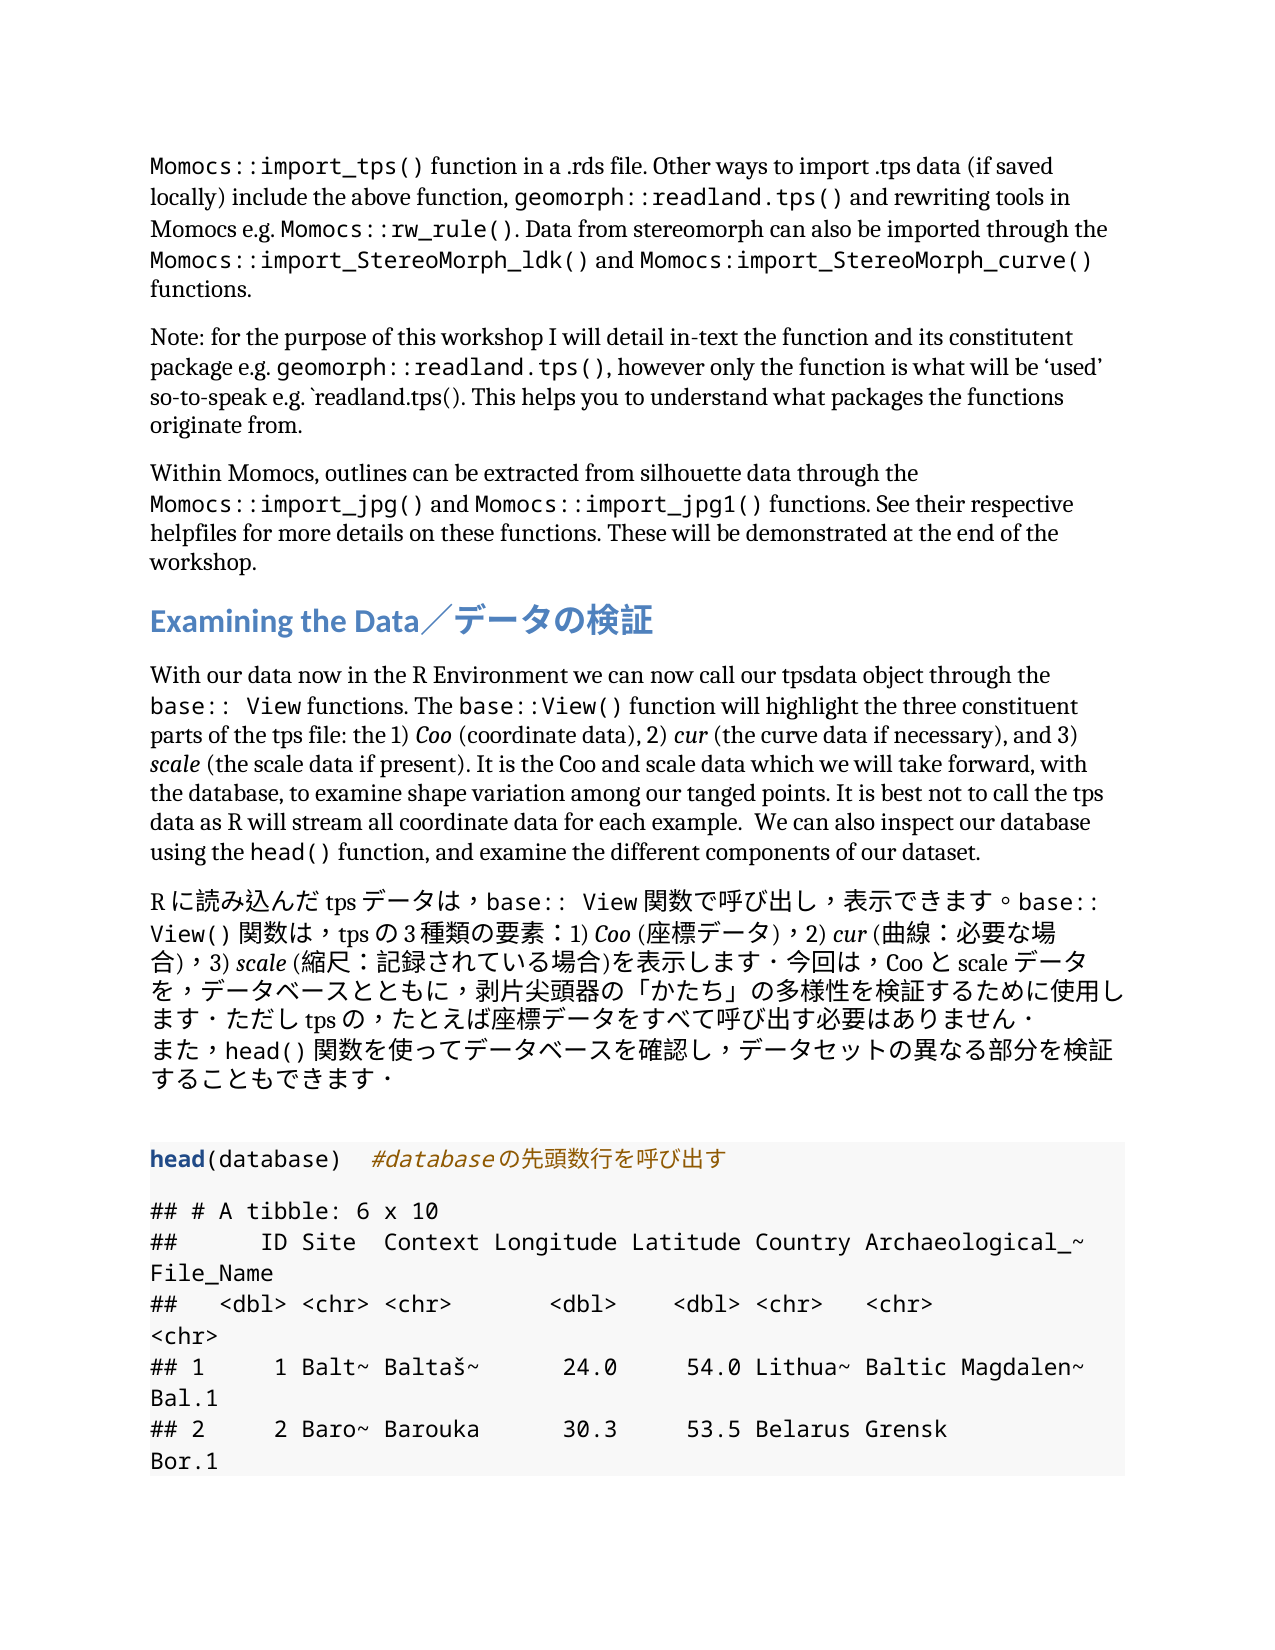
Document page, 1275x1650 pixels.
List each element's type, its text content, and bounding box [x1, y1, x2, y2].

text With our data now in the R Environment we can now call our tpsdata object through the base:: View functions. The base::View() function will highlight the three constituent parts of the tps file: the 1) Coo (coordinate data), 2) cur (the curve data if necessary), and 3) scale (the scale data if present). It is the Coo and scale data which we will take forward, with the database, to examine shape variation among our tanged points. It is best not to call the tps data as R will stream all coordinate data for each example. We can also inspect our database using the head() function, and examine the different components of our dataset. [150, 661, 1125, 867]
text head(database) #databaseの先頭数行を呼び出す [150, 1142, 1125, 1174]
text Rに読み込んだtpsデータは，base:: View 関数で呼び出し，表示できます。base:: View() 関数は，tpsの3種類の要素：1) Coo (座標データ)，2) cur (曲線：必要な場合)，3) scale (縮尺：記録されている場合)を表示します．今回は，Cooとscaleデータを，データベースとともに，剥片尖頭器の「かたち」の多様性を検証するために使用します．ただしtpsの，たとえば座標データをすべて呼び出す必要はありません． また，head() 関数を使ってデータベースを確認し，データセットの異なる部分を検証することもできます． [150, 886, 1125, 1124]
subtitle Examining the Data／データの検証 [150, 597, 1125, 642]
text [150, 1194, 1125, 1476]
text Note: for the purpose of this workshop I will detail in-text the function and its constitutent package e.g. geomorph::readland.tps(), however only the function is what will be ‘used’ so-to-speak e.g. `readland.tps(). This helps you to understand what packages the functions originate from. [150, 322, 1125, 440]
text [150, 150, 1125, 304]
text Within Momocs, outlines can be extracted from silhouette data through the Momocs::import_jpg() and Momocs::import_jpg1() functions. See their respective helpfiles for more details on these functions. These will be demonstrated at the end of the workshop. [150, 459, 1125, 576]
